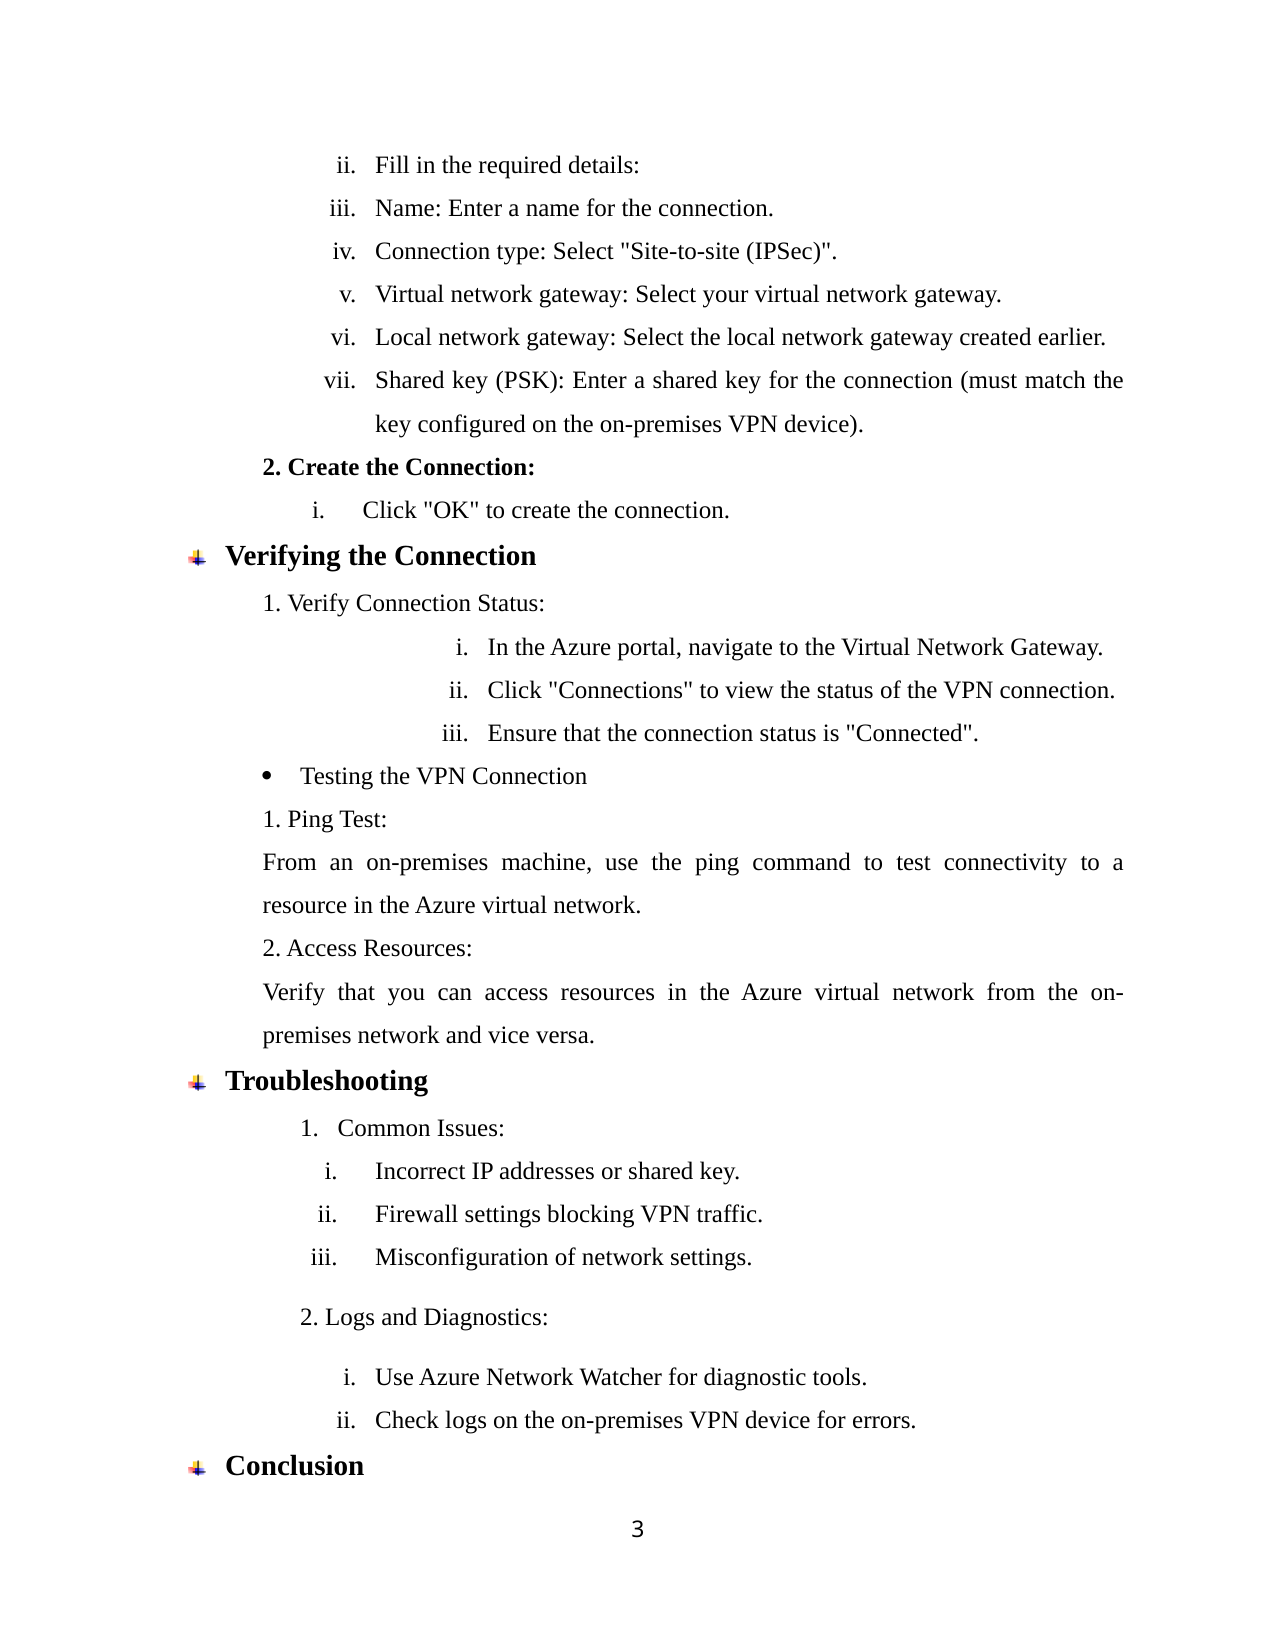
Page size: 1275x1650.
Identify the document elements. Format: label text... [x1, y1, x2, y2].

list Virtual network gateway: Select your virtual network gateway. [356, 279, 1125, 308]
list Click "OK" to create the connection. [325, 495, 1125, 524]
list Troubleshooting [187, 1063, 1125, 1096]
list Firewall settings blocking VPN traffic. [337, 1199, 1125, 1228]
list Common Issues: [300, 1113, 1125, 1142]
list Testing the VPN Connection [262, 761, 1125, 790]
list Fill in the required details: [356, 150, 1125, 179]
list Conclusion [187, 1448, 1125, 1482]
list Verifying the Connection [187, 538, 1125, 572]
list Connection type: Select "Site-to-site (IPSec)". [356, 236, 1125, 265]
list Shared key (PSK): Enter a shared key for the connection (must match the key configured on the on-premises VPN device). [356, 366, 1125, 437]
list Local network gateway: Select the local network gateway created earlier. [356, 322, 1125, 351]
list From an on-premises machine, use the ping command to test connectivity to a resource in the Azure virtual network. [262, 847, 1125, 919]
list Ensure that the connection status is "Connected". [469, 718, 1125, 747]
list 1. Ping Test: [262, 804, 1125, 833]
list 1. Verify Connection Status: [262, 588, 1125, 617]
list Incorrect IP addresses or shared key. [337, 1156, 1125, 1185]
picture [188, 548, 206, 566]
list Name: Enter a name for the connection. [356, 193, 1125, 222]
text 2. Logs and Diagnostics: [150, 1302, 1125, 1331]
list Check logs on the on-premises VPN device for errors. [356, 1405, 1125, 1434]
list In the Azure portal, navigate to the Virtual Network Gateway. [469, 632, 1125, 660]
list 2. Create the Connection: [262, 452, 1125, 481]
picture [188, 1073, 206, 1091]
list 2. Access Resources: [262, 933, 1125, 962]
list Verify that you can access resources in the Azure virtual network from the on-premises network and vice versa. [262, 977, 1125, 1048]
picture [188, 1459, 206, 1476]
list Misconfiguration of network settings. [337, 1242, 1125, 1271]
list Use Azure Network Watcher for diagnostic tools. [356, 1362, 1125, 1391]
list Click "Connections" to view the status of the VPN connection. [469, 675, 1125, 703]
